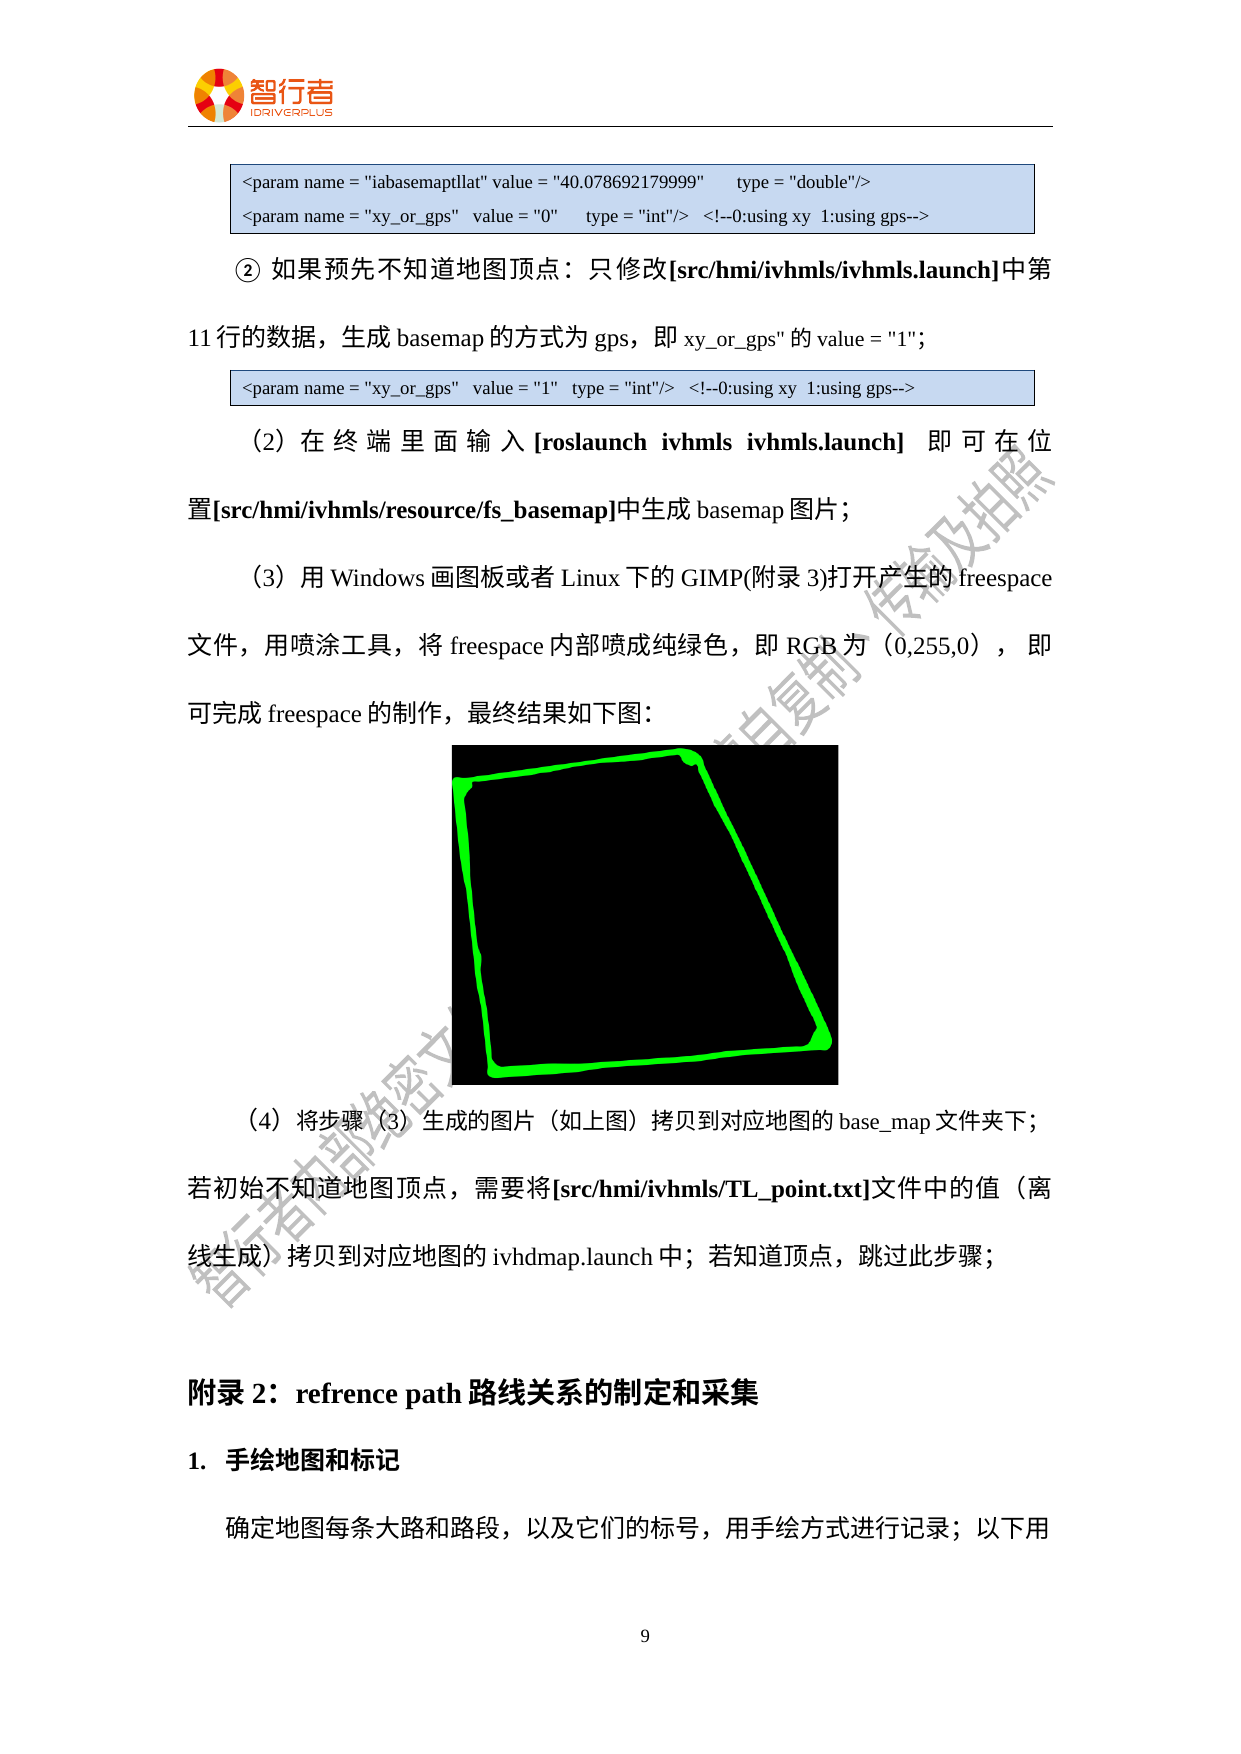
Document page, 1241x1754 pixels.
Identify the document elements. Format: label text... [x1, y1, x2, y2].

list 手绘地图和标记 [187, 1424, 1053, 1492]
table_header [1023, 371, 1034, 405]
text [225, 1492, 1053, 1560]
text ②如果预先不知道地图顶点：只修改[src/hmi/ivhmls/ivhmls.launch]中第11行的数据，生成basemap的方式为gps，即xy_or_gps" 的value = "1"； [187, 234, 1053, 370]
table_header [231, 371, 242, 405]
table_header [231, 165, 1034, 233]
text 若初始不知道地图顶点，需要将[src/hmi/ivhmls/TL_point.txt]文件中的值（离线生成）拷贝到对应地图的ivhdmap.launch中；若知道顶点，跳过此步骤； [187, 1153, 1053, 1289]
picture [451, 745, 839, 1085]
list 在终端里面输入[roslaunch ivhmls ivhmls.launch] 即可在位置[src/hmi/ivhmls/resource/fs_basemap]中生成basemap图片； [187, 406, 1053, 542]
list 用Windows画图板或者Linux下的GIMP(附录3)打开产生的freespace文件，用喷涂工具，将freespace内部喷成纯绿色，即RGB为（0,255,0）， 即可完成freespace的制作，最终结果如下图： [187, 542, 1053, 745]
text 附录2：refrence path路线关系的制定和采集 [187, 1357, 1053, 1424]
picture [186, 64, 341, 127]
list 将步骤（3）生成的图片（如上图）拷贝到对应地图的base_map文件夹下； [187, 1085, 1053, 1153]
